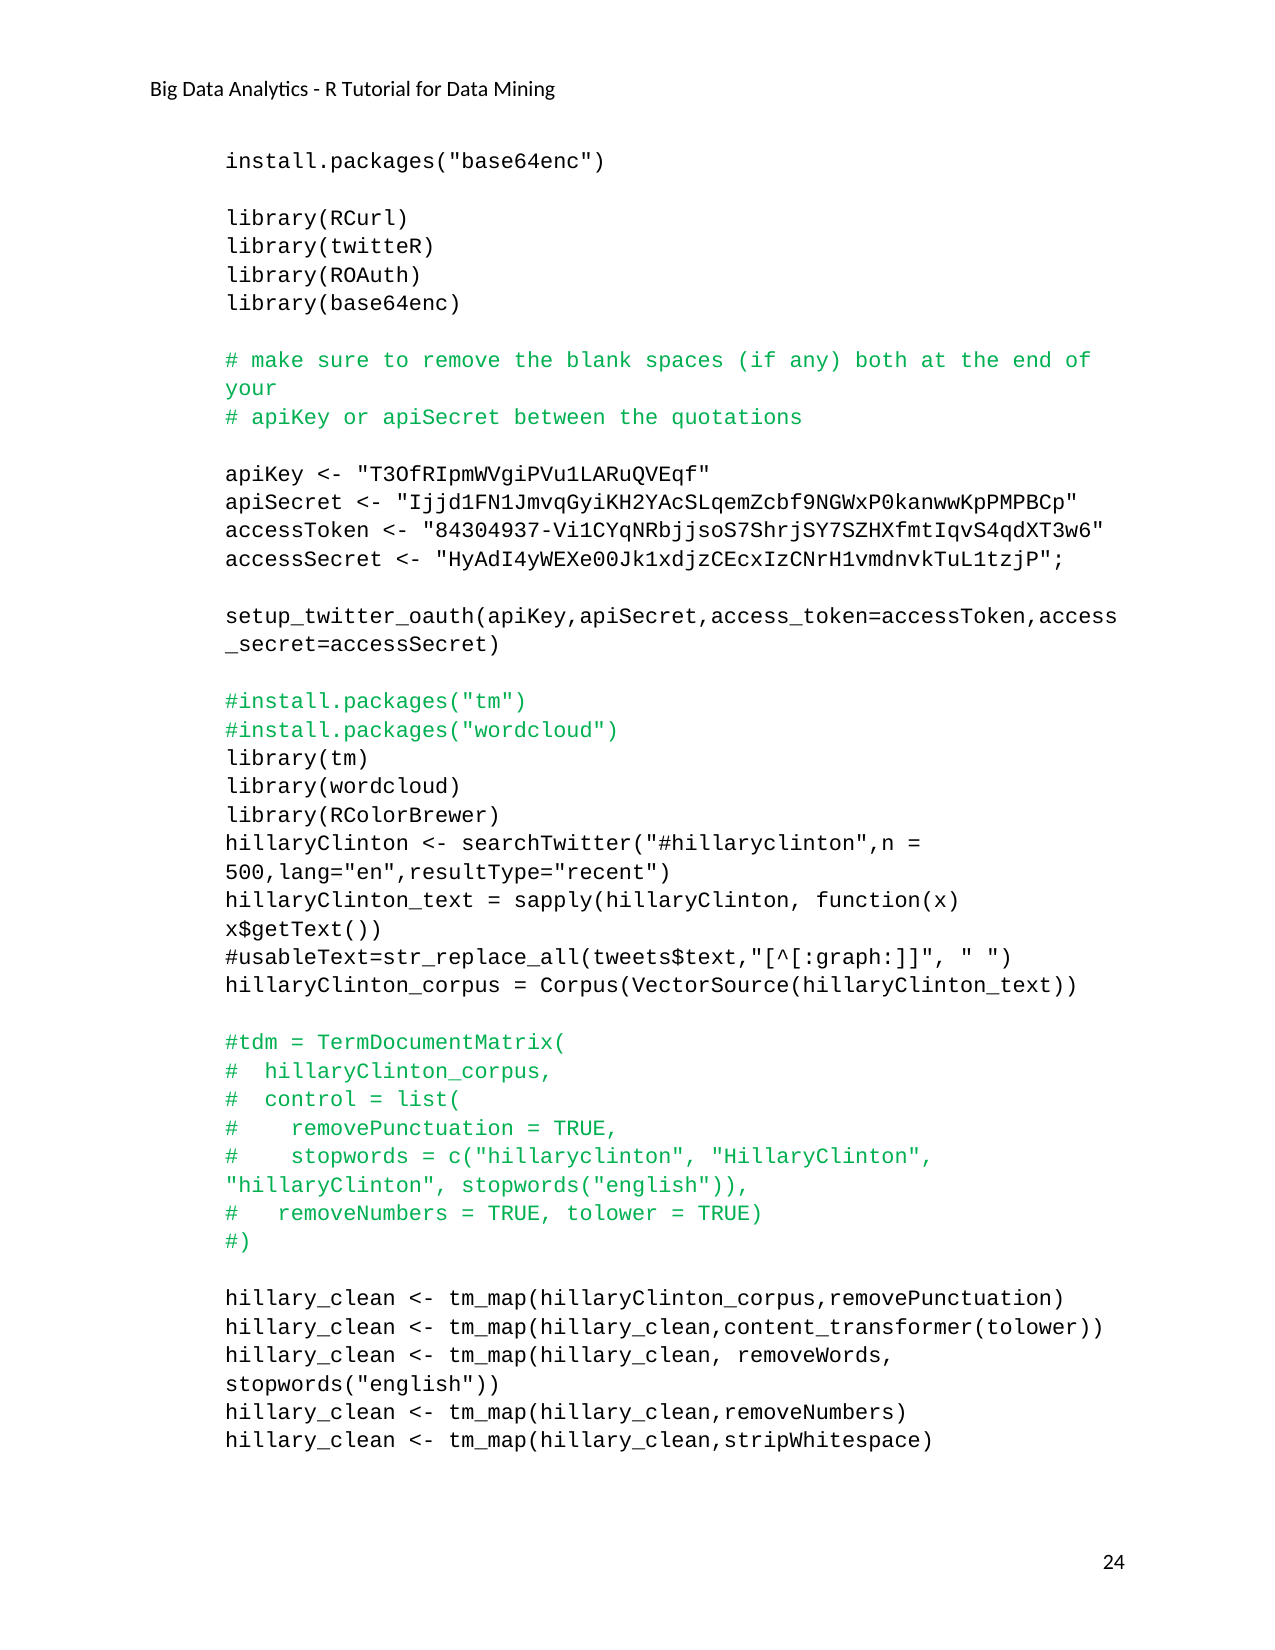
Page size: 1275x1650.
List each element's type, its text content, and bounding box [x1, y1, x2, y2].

list #install.packages("wordcloud") [225, 719, 1125, 743]
list #tdm = TermDocumentMatrix( [225, 1032, 1125, 1056]
list # removeNumbers = TRUE, tolower = TRUE) [225, 1202, 1125, 1227]
list hillary_clean <- tm_map(hillaryClinton_corpus,removePunctuation) [225, 1287, 1125, 1312]
list # make sure to remove the blank spaces (if any) both at the end of your [225, 349, 1125, 402]
list hillary_clean <- tm_map(hillary_clean,stripWhitespace) [225, 1430, 1125, 1454]
list library(RCurl) [225, 207, 1125, 232]
list #usableText=str_replace_all(tweets$text,"[^[:graph:]]", " ") [225, 946, 1125, 971]
list library(wordcloud) [225, 776, 1125, 800]
list # removePunctuation = TRUE, [225, 1117, 1125, 1142]
list hillary_clean <- tm_map(hillary_clean,removeNumbers) [225, 1401, 1125, 1426]
list accessToken <- "84304937-Vi1CYqNRbjjsoS7ShrjSY7SZHXfmtIqvS4qdXT3w6" [225, 520, 1125, 544]
list # stopwords = c("hillaryclinton", "HillaryClinton", "hillaryClinton", stopwords("english")), [225, 1145, 1125, 1198]
list # hillaryClinton_corpus, [225, 1060, 1125, 1085]
list # control = list( [225, 1088, 1125, 1113]
list setup_twitter_oauth(apiKey,apiSecret,access_token=accessToken,access_secret=accessSecret) [225, 605, 1125, 658]
list library(twitteR) [225, 235, 1125, 260]
list apiSecret <- "Ijjd1FN1JmvqGyiKH2YAcSLqemZcbf9NGWxP0kanwwKpPMPBCp" [225, 491, 1125, 516]
list hillaryClinton <- searchTwitter("#hillaryclinton",n = 500,lang="en",resultType="recent") [225, 832, 1125, 886]
list #install.packages("tm") [225, 690, 1125, 715]
list install.packages("base64enc") [225, 150, 1125, 175]
list accessSecret <- "HyAdI4yWEXe00Jk1xdjzCEcxIzCNrH1vmdnvkTuL1tzjP"; [225, 548, 1125, 573]
list library(RColorBrewer) [225, 804, 1125, 829]
list hillaryClinton_corpus = Corpus(VectorSource(hillaryClinton_text)) [225, 975, 1125, 999]
list library(base64enc) [225, 292, 1125, 317]
list #) [225, 1231, 1125, 1255]
list library(tm) [225, 747, 1125, 772]
list hillaryClinton_text = sapply(hillaryClinton, function(x) x$getText()) [225, 889, 1125, 943]
list hillary_clean <- tm_map(hillary_clean, removeWords, stopwords("english")) [225, 1344, 1125, 1398]
list # apiKey or apiSecret between the quotations [225, 406, 1125, 431]
list library(ROAuth) [225, 264, 1125, 288]
list apiKey <- "T3OfRIpmWVgiPVu1LARuQVEqf" [225, 463, 1125, 488]
list hillary_clean <- tm_map(hillary_clean,content_transformer(tolower)) [225, 1316, 1125, 1341]
